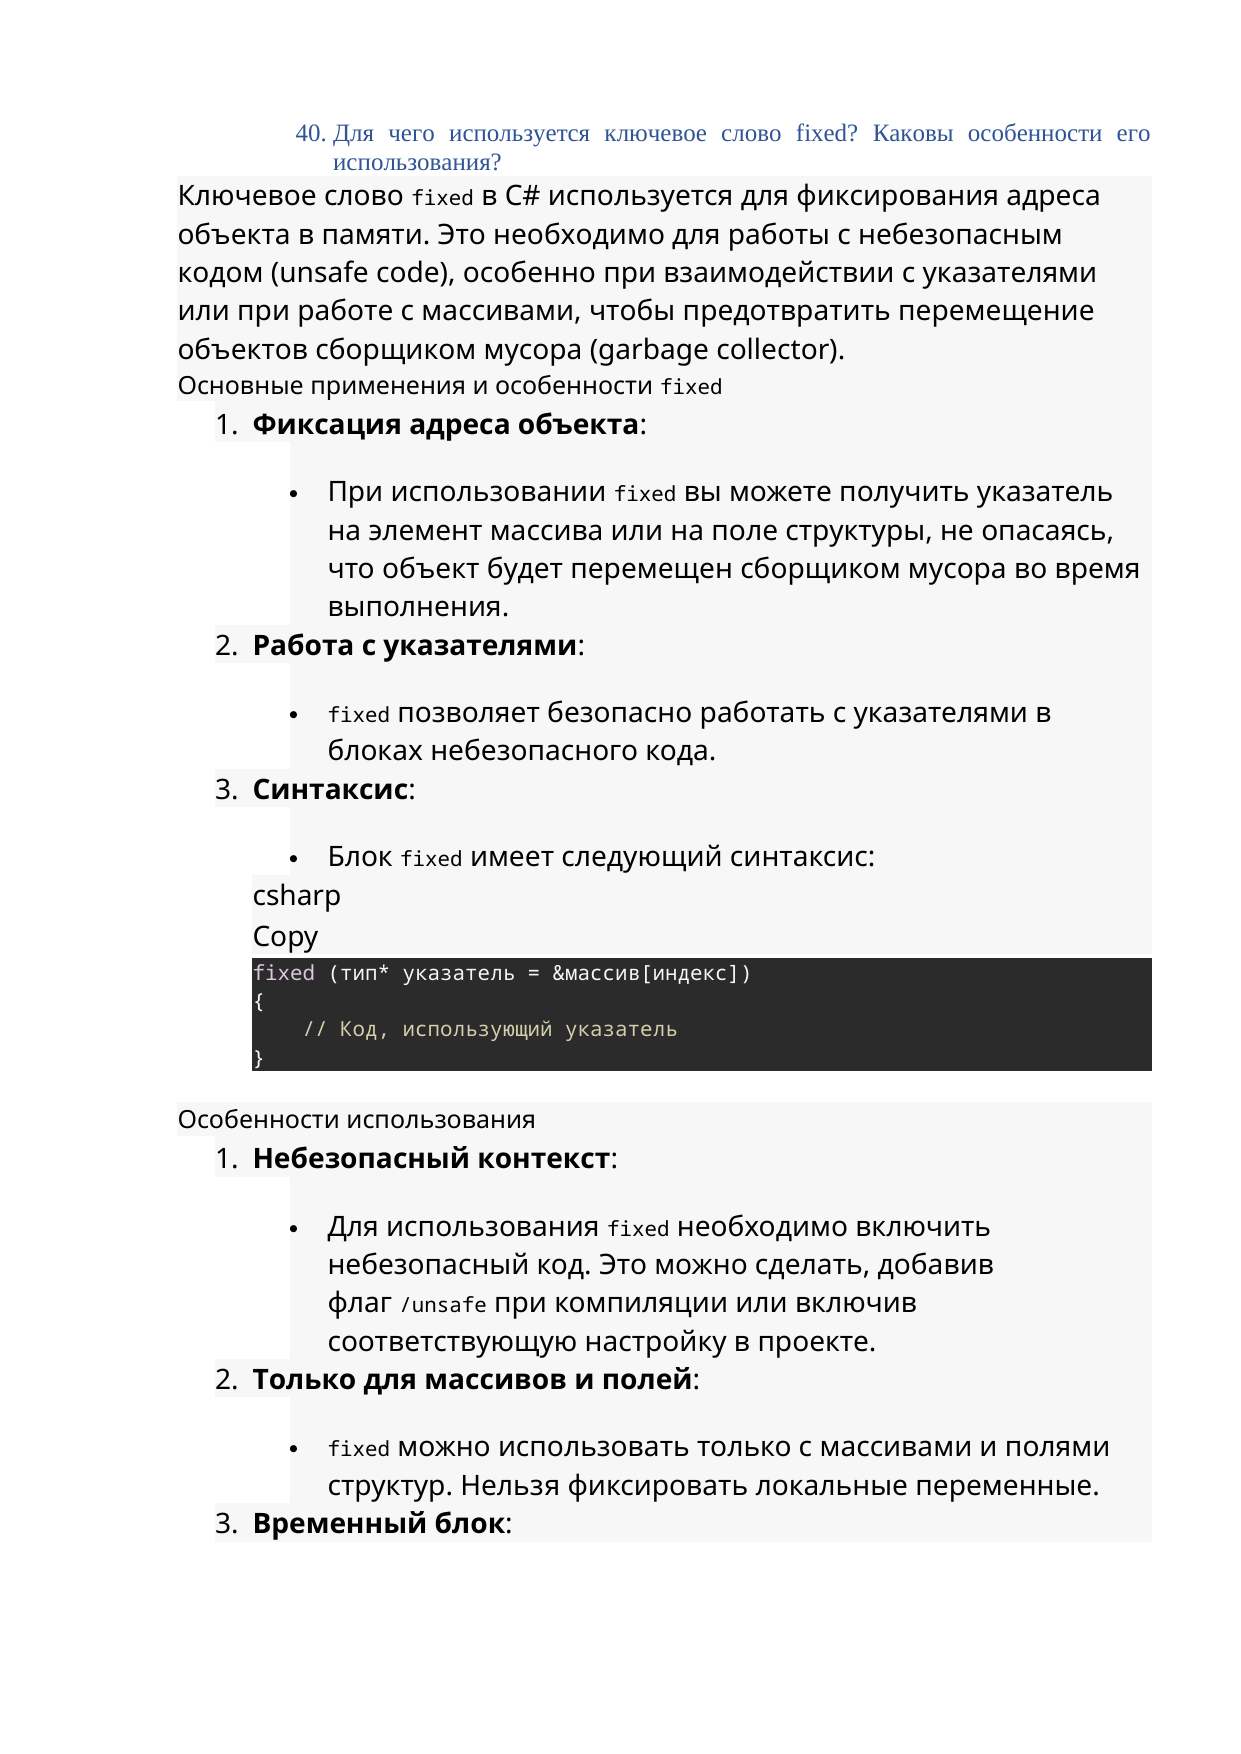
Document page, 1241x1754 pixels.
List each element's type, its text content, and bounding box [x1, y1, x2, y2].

list При использовании fixed вы можете получить указатель на элемент массива или на поле структуры, не опасаясь, что объект будет перемещен сборщиком мусора во время выполнения. [290, 472, 1152, 625]
text Copy [252, 916, 1152, 954]
text Ключевое слово fixed в C# используется для фиксирования адреса объекта в памяти. Это необходимо для работы с небезопасным кодом (unsafe code), особенно при взаимодействии с указателями или при работе с массивами, чтобы предотвратить перемещение объектов сборщиком мусора (garbage collector). [177, 176, 1152, 367]
list fixed можно использовать только с массивами и полями структур. Нельзя фиксировать локальные переменные. [290, 1427, 1152, 1503]
text // Код, использующий указатель [252, 1014, 1152, 1043]
subtitle Основные применения и особенности fixed [177, 367, 1152, 401]
list Только для массивов и полей: [215, 1359, 1152, 1397]
list Работа с указателями: [215, 625, 1152, 663]
list Для чего используется ключевое слово fixed? Каковы особенности его использования? [295, 118, 1152, 176]
list fixed позволяет безопасно работать с указателями в блоках небезопасного кода. [290, 692, 1152, 769]
text } [252, 1043, 1152, 1071]
text csharp [252, 875, 1152, 913]
list Для использования fixed необходимо включить небезопасный код. Это можно сделать, добавив флаг /unsafe при компиляции или включив соответствующую настройку в проекте. [290, 1206, 1152, 1359]
text { [252, 986, 1152, 1014]
list Синтаксис: [215, 769, 1152, 807]
subtitle Особенности использования [177, 1102, 1152, 1136]
list Фиксация адреса объекта: [215, 404, 1152, 442]
text fixed (тип* указатель = &массив[индекс]) [252, 958, 1152, 986]
list Блок fixed имеет следующий синтаксис: [290, 837, 1152, 875]
list Временный блок: [215, 1503, 1152, 1542]
list Небезопасный контекст: [215, 1138, 1152, 1177]
